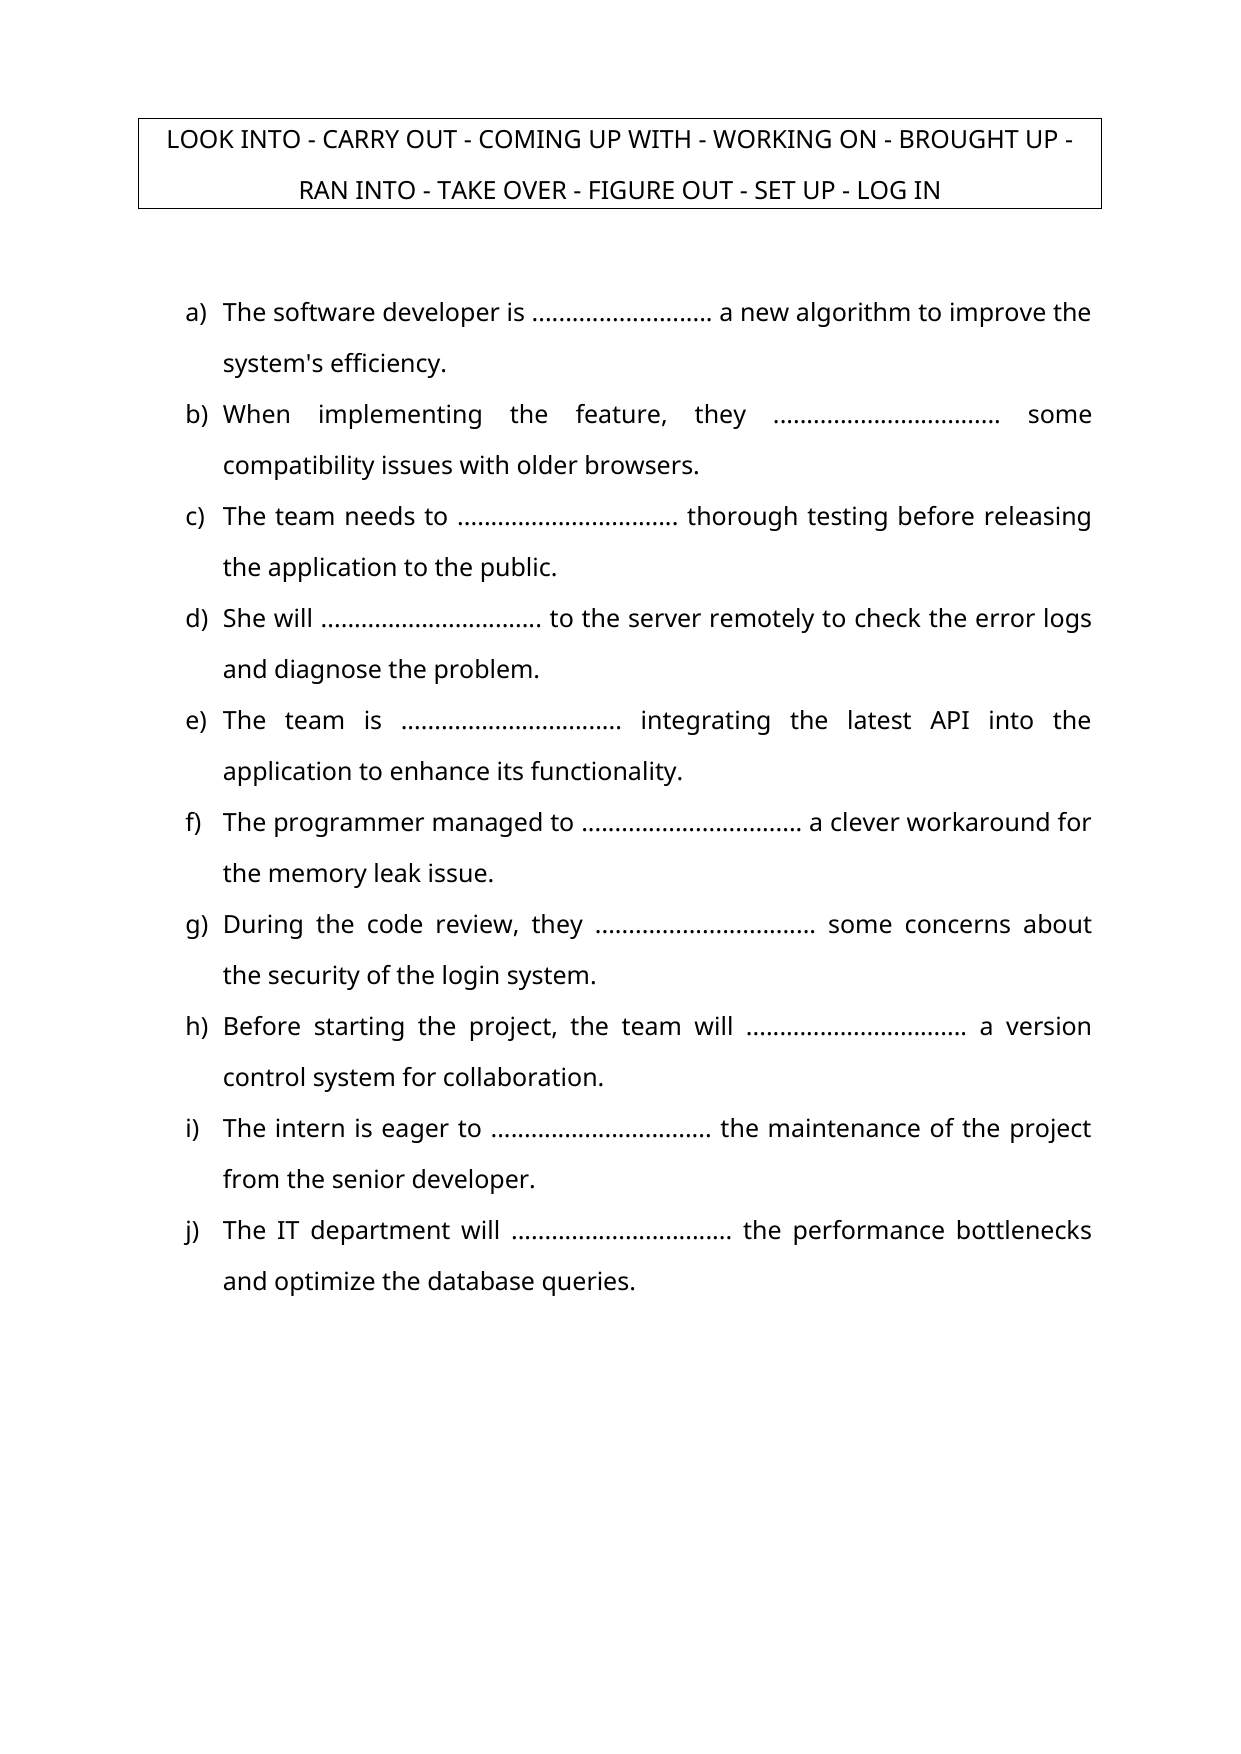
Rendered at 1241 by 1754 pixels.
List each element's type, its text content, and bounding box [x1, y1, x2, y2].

list During the code review, they ................................. some concerns about the security of the login system. [185, 907, 1093, 992]
list The programmer managed to ................................. a clever workaround for the memory leak issue. [185, 804, 1093, 890]
list Before starting the project, the team will ................................. a version control system for collaboration. [185, 1009, 1093, 1094]
list The IT department will ................................. the performance bottlenecks and optimize the database queries. [185, 1213, 1093, 1298]
text LOOK INTO - CARRY OUT - COMING UP WITH - WORKING ON - BROUGHT UP - RAN INTO - TAKE OVER - FIGURE OUT - SET UP - LOG IN [139, 119, 1101, 208]
list The intern is eager to ................................. the maintenance of the project from the senior developer. [185, 1111, 1093, 1196]
list The software developer is ........................... a new algorithm to improve the system's efficiency. [185, 294, 1093, 379]
list She will ................................. to the server remotely to check the error logs and diagnose the problem. [185, 600, 1093, 686]
list The team needs to ................................. thorough testing before releasing the application to the public. [185, 498, 1093, 583]
list The team is ................................. integrating the latest API into the application to enhance its functionality. [185, 702, 1093, 788]
list When implementing the feature, they .................................. some compatibility issues with older browsers. [185, 396, 1093, 481]
